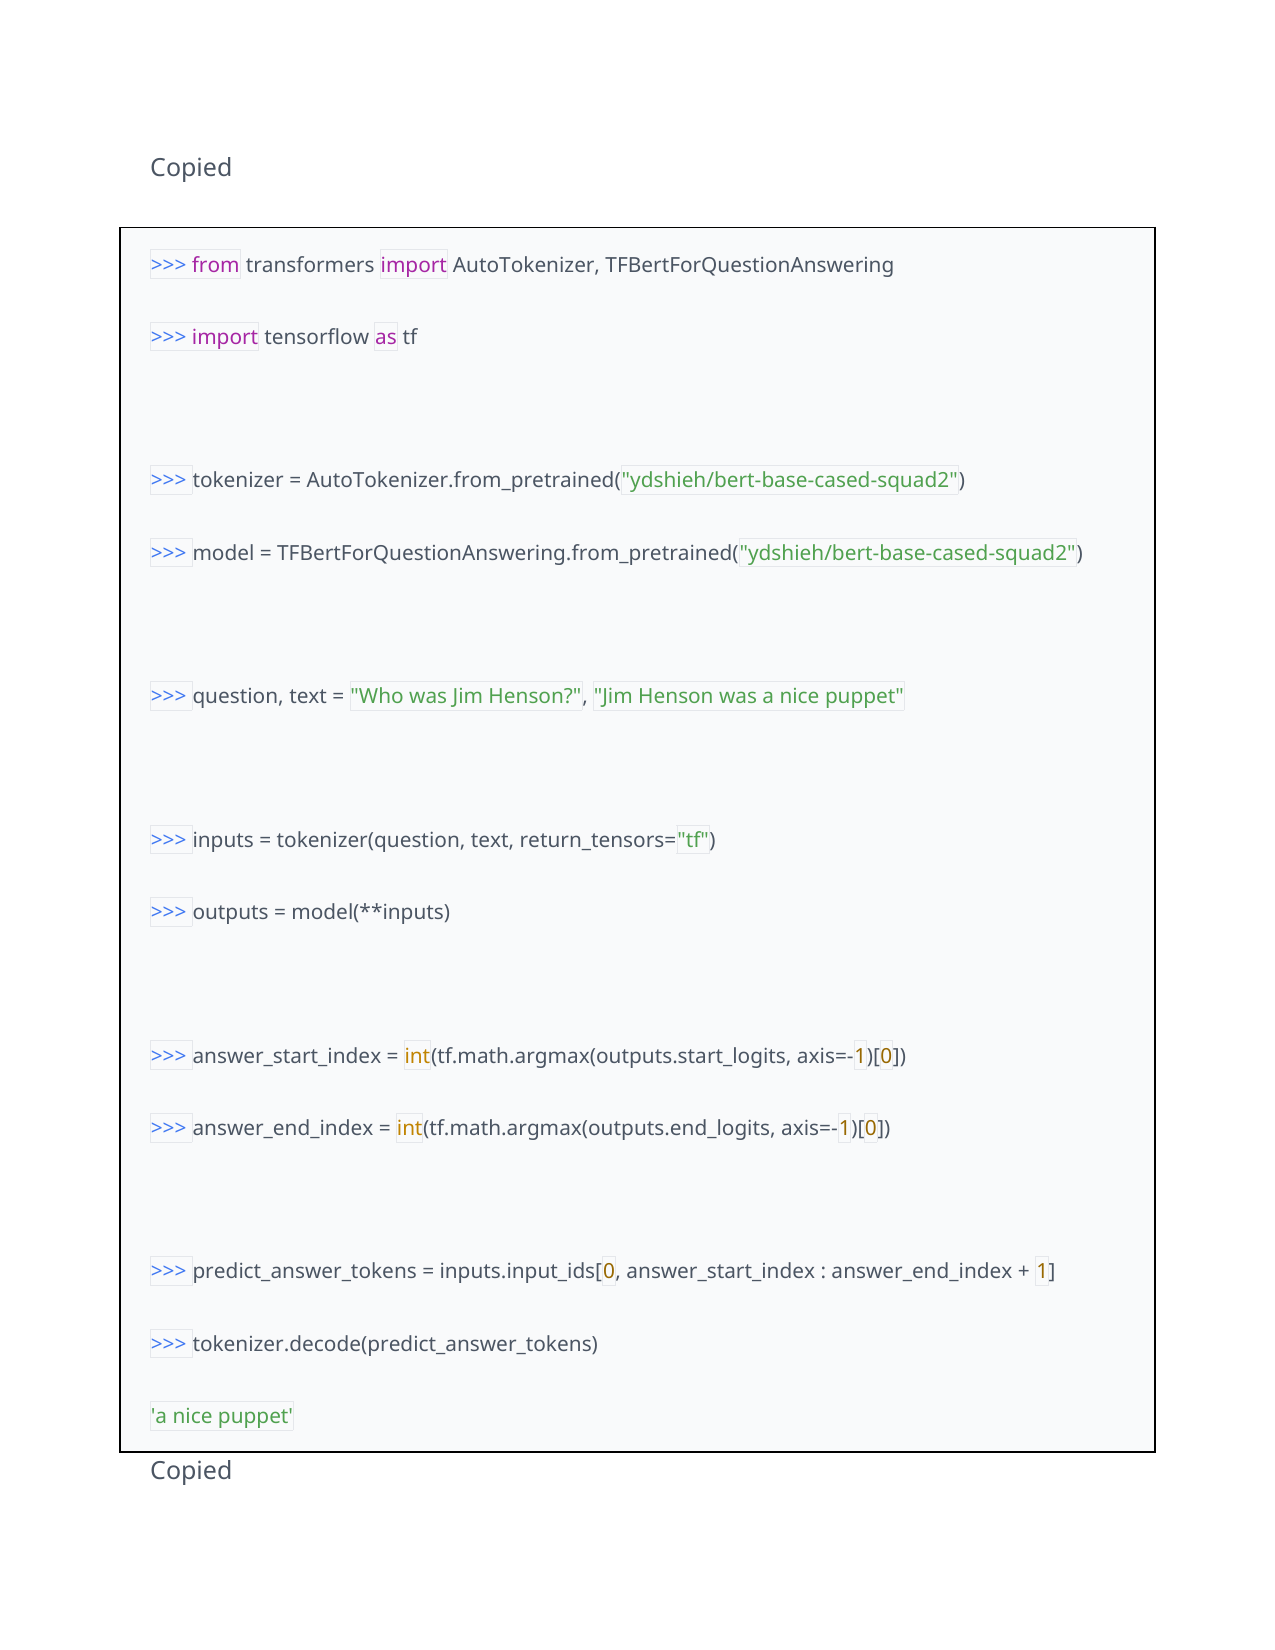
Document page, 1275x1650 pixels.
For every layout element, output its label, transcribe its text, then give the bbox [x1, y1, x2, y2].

text >>> inputs = tokenizer(question, text, return_tensors="tf") [121, 802, 1154, 854]
text >>> question, text = "Who was Jim Henson?", "Jim Henson was a nice puppet" [121, 658, 1154, 710]
text >>> tokenizer.decode(predict_answer_tokens) [121, 1306, 1154, 1358]
text 'a nice puppet' [121, 1378, 1154, 1451]
text Copied [150, 150, 1125, 184]
text >>> from transformers import AutoTokenizer, TFBertForQuestionAnswering [121, 228, 1154, 279]
text >>> predict_answer_tokens = inputs.input_ids[0, answer_start_index : answer_end_index + 1] [121, 1234, 1154, 1286]
text >>> import tensorflow as tf [121, 299, 1154, 351]
text >>> answer_start_index = int(tf.math.argmax(outputs.start_logits, axis=-1)[0]) [121, 1018, 1154, 1070]
text >>> model = TFBertForQuestionAnswering.from_pretrained("ydshieh/bert-base-cased-squad2") [121, 515, 1154, 567]
text >>> tokenizer = AutoTokenizer.from_pretrained("ydshieh/bert-base-cased-squad2") [121, 443, 1154, 494]
text >>> answer_end_index = int(tf.math.argmax(outputs.end_logits, axis=-1)[0]) [121, 1090, 1154, 1142]
text Copied [150, 1453, 1125, 1487]
text >>> outputs = model(**inputs) [121, 874, 1154, 926]
